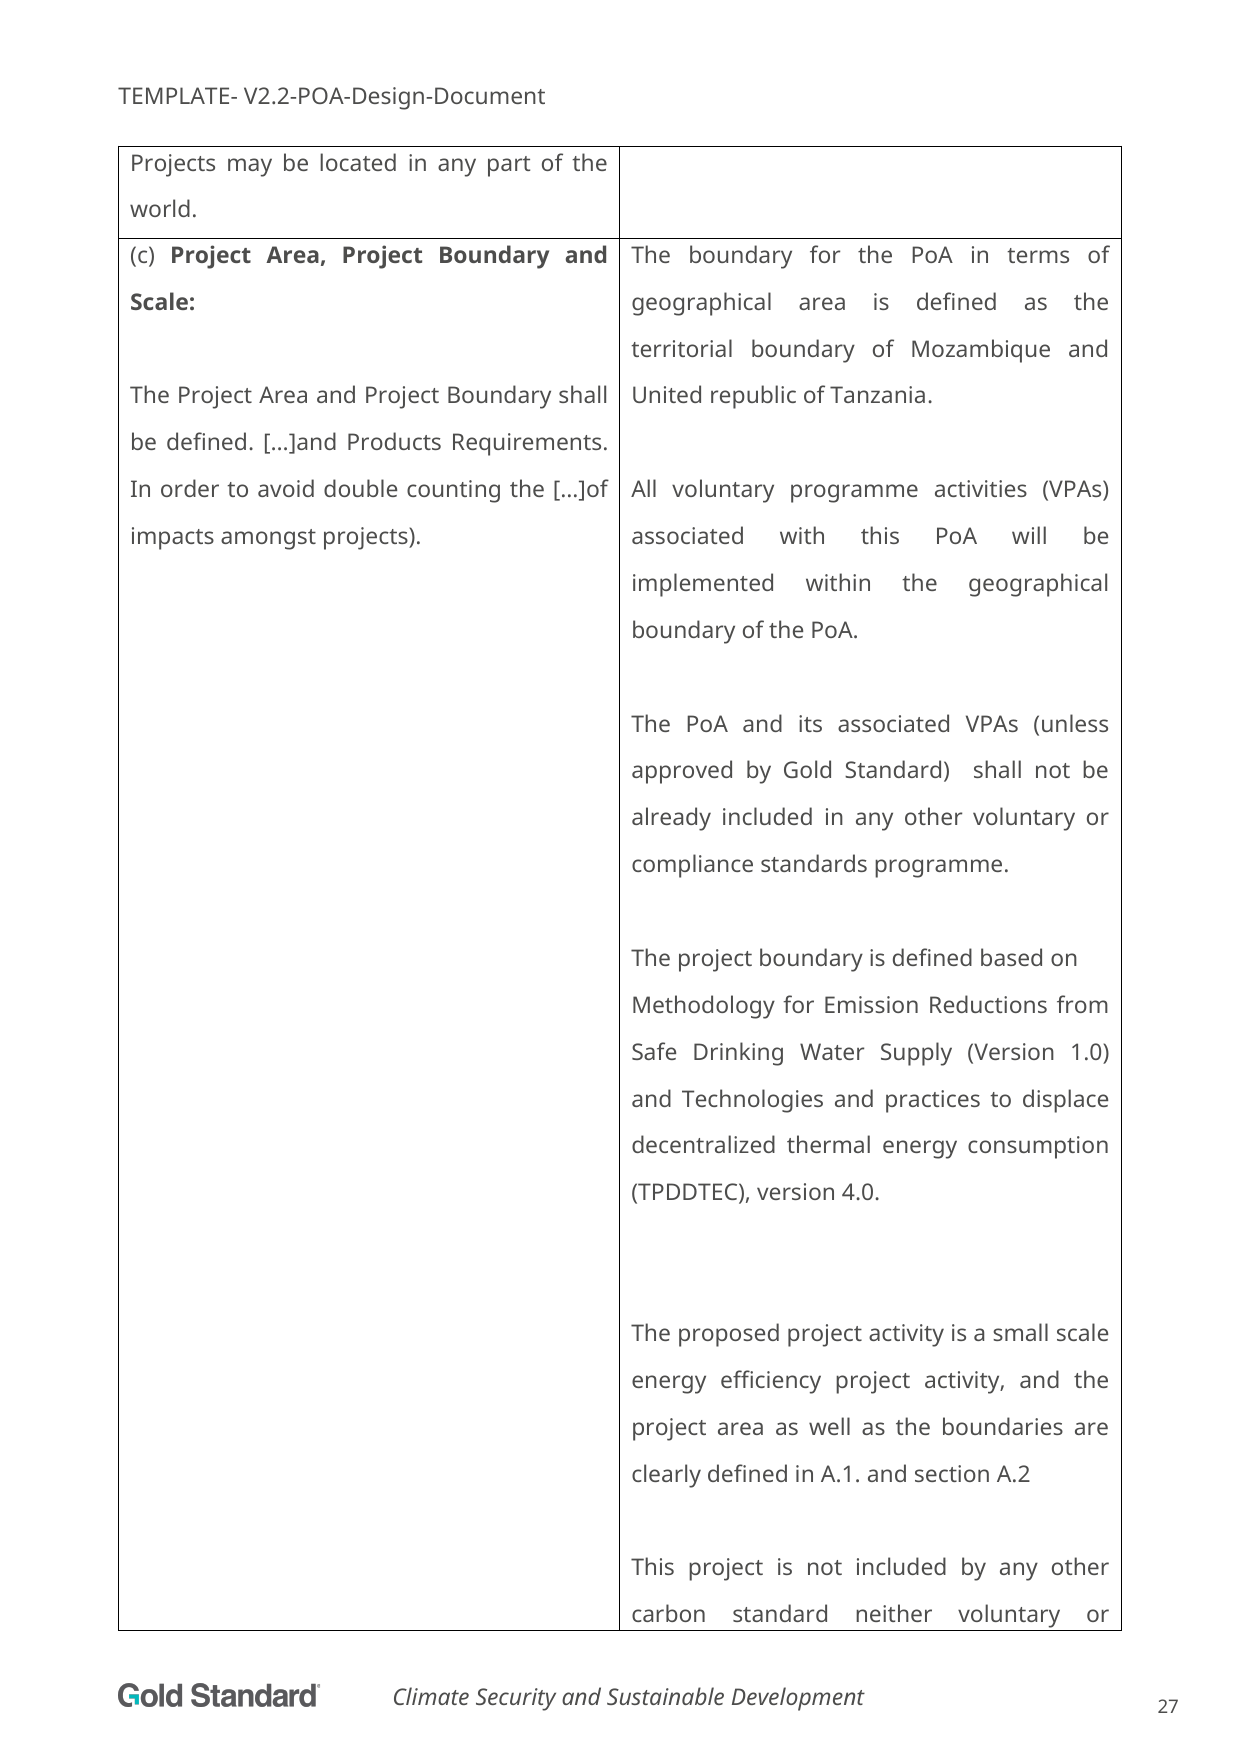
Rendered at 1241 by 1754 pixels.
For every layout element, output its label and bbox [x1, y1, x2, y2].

table_cell [620, 239, 1121, 1629]
table_cell [119, 147, 619, 238]
table_cell [620, 147, 1121, 238]
table_cell [119, 239, 619, 1629]
